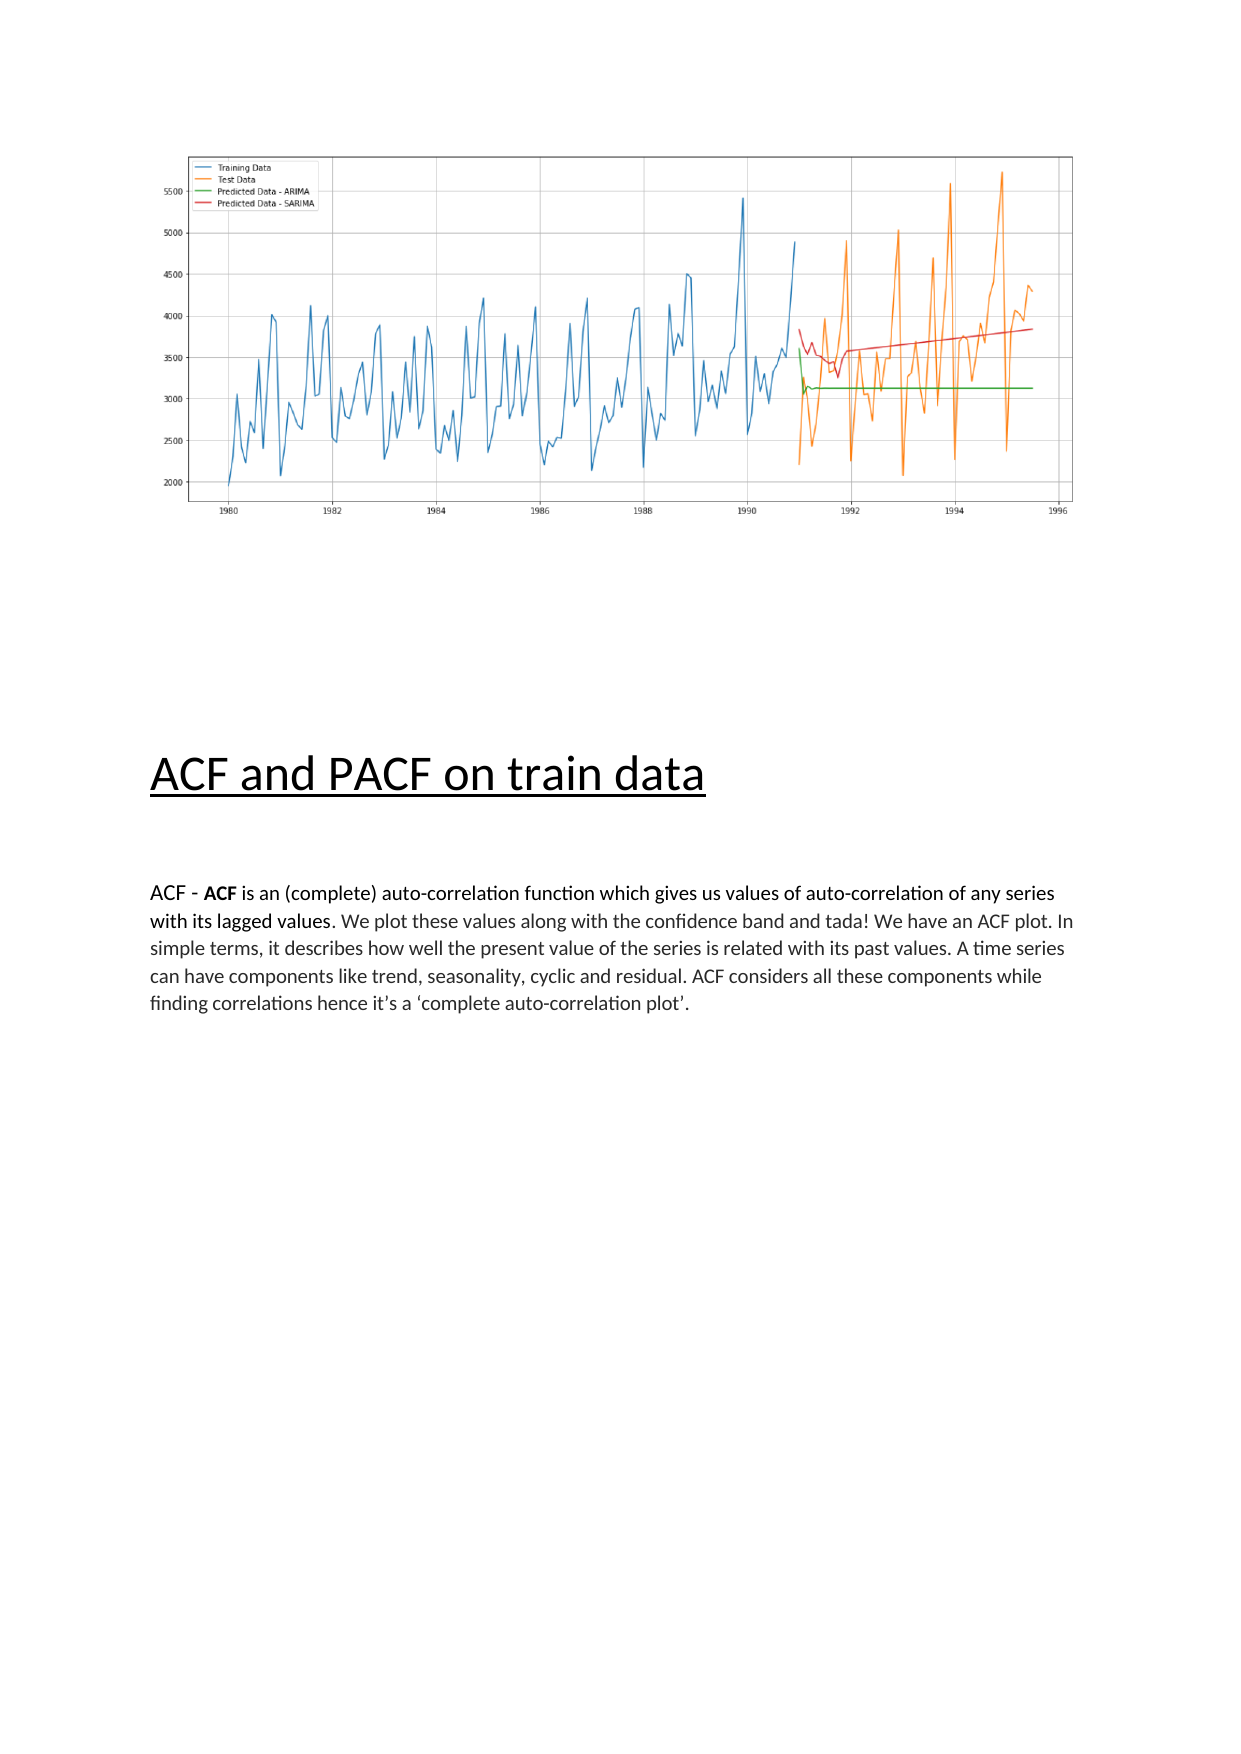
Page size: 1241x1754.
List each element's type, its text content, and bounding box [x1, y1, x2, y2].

picture [150, 150, 1091, 526]
text ACF - ACF is an (complete) auto-correlation function which gives us values of auto-correlation of any series with its lagged values. We plot these values along with the confidence band and tada! We have an ACF plot. In simple terms, it describes how well the present value of the series is related with its past values. A time series can have components like trend, seasonality, cyclic and residual. ACF considers all these components while finding correlations hence it’s a ‘complete auto-correlation plot’. [150, 878, 1090, 1016]
text ACF and PACF on train data [150, 742, 1090, 803]
